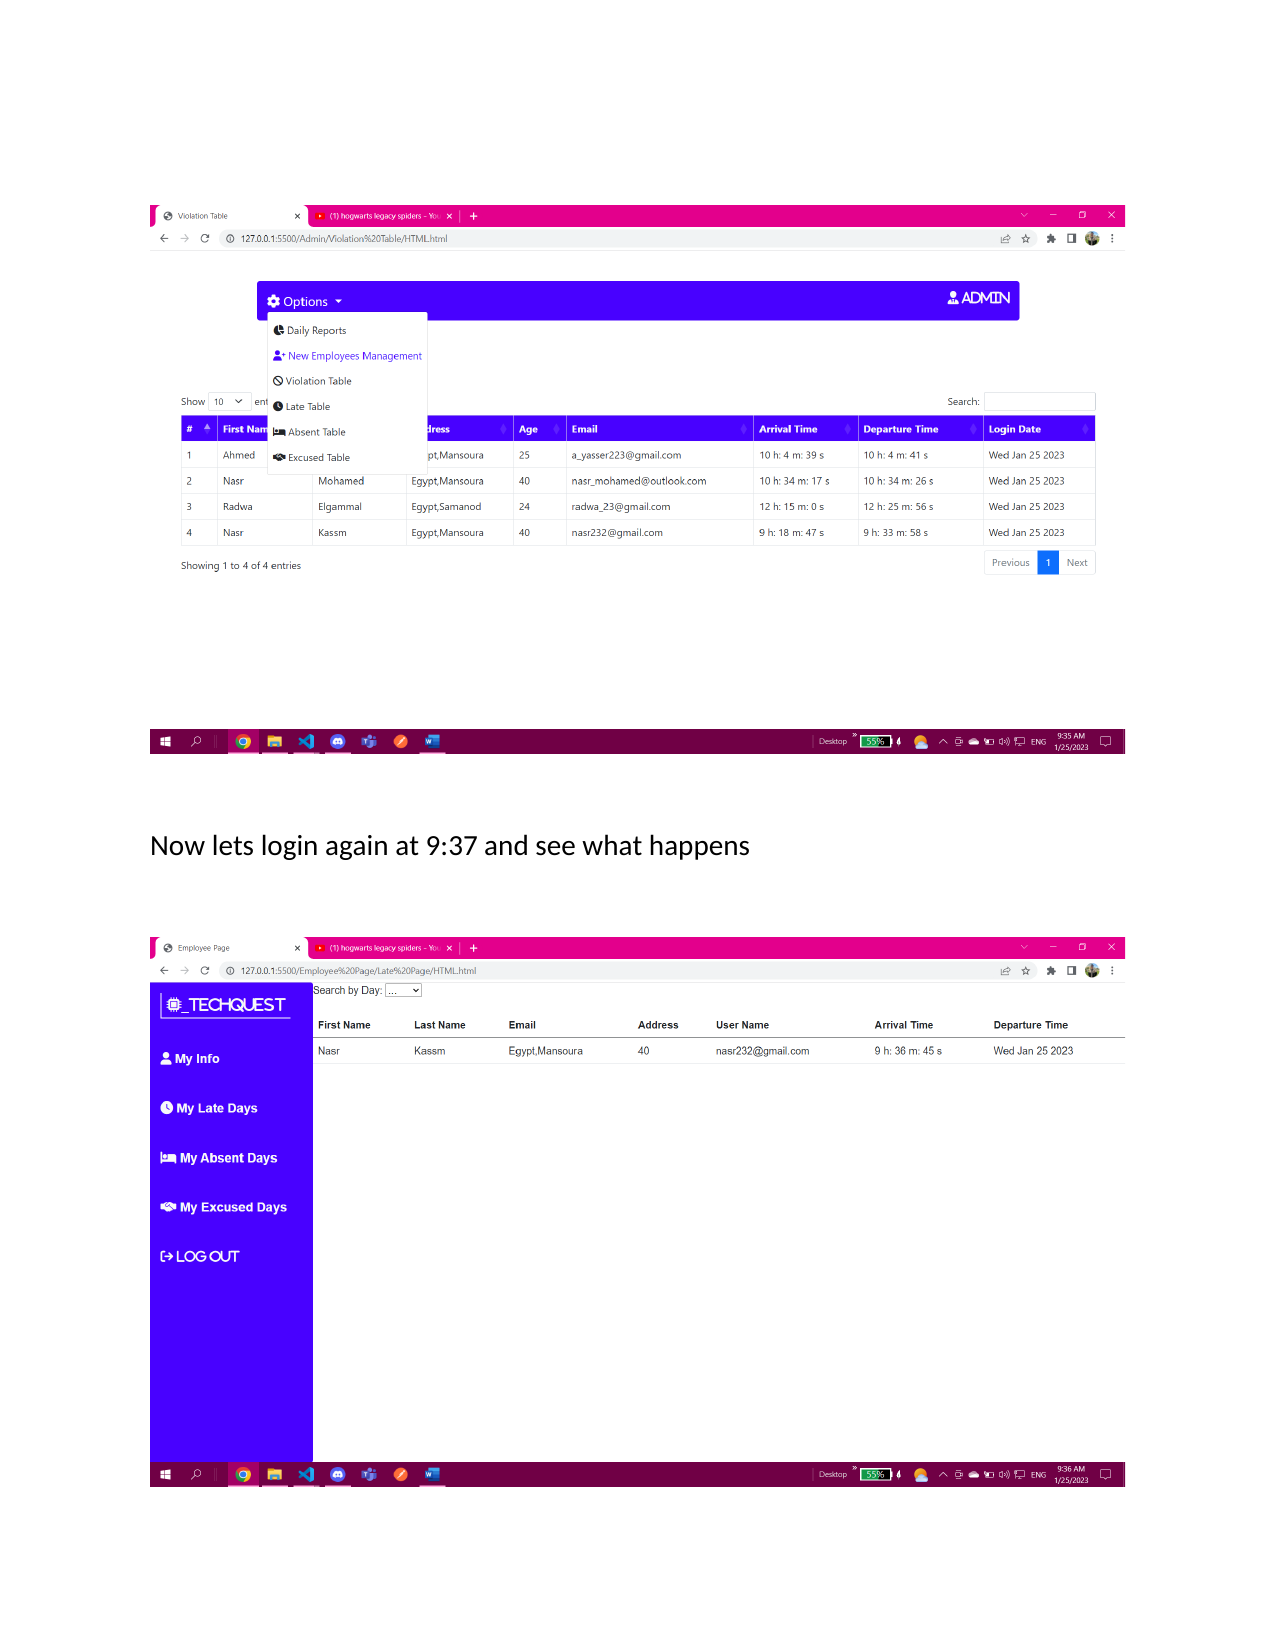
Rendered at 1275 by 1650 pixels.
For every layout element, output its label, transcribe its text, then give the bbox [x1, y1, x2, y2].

text Now lets login again at 9:37 and see what happens [150, 827, 1125, 863]
picture [150, 205, 1125, 754]
picture [150, 937, 1125, 1487]
